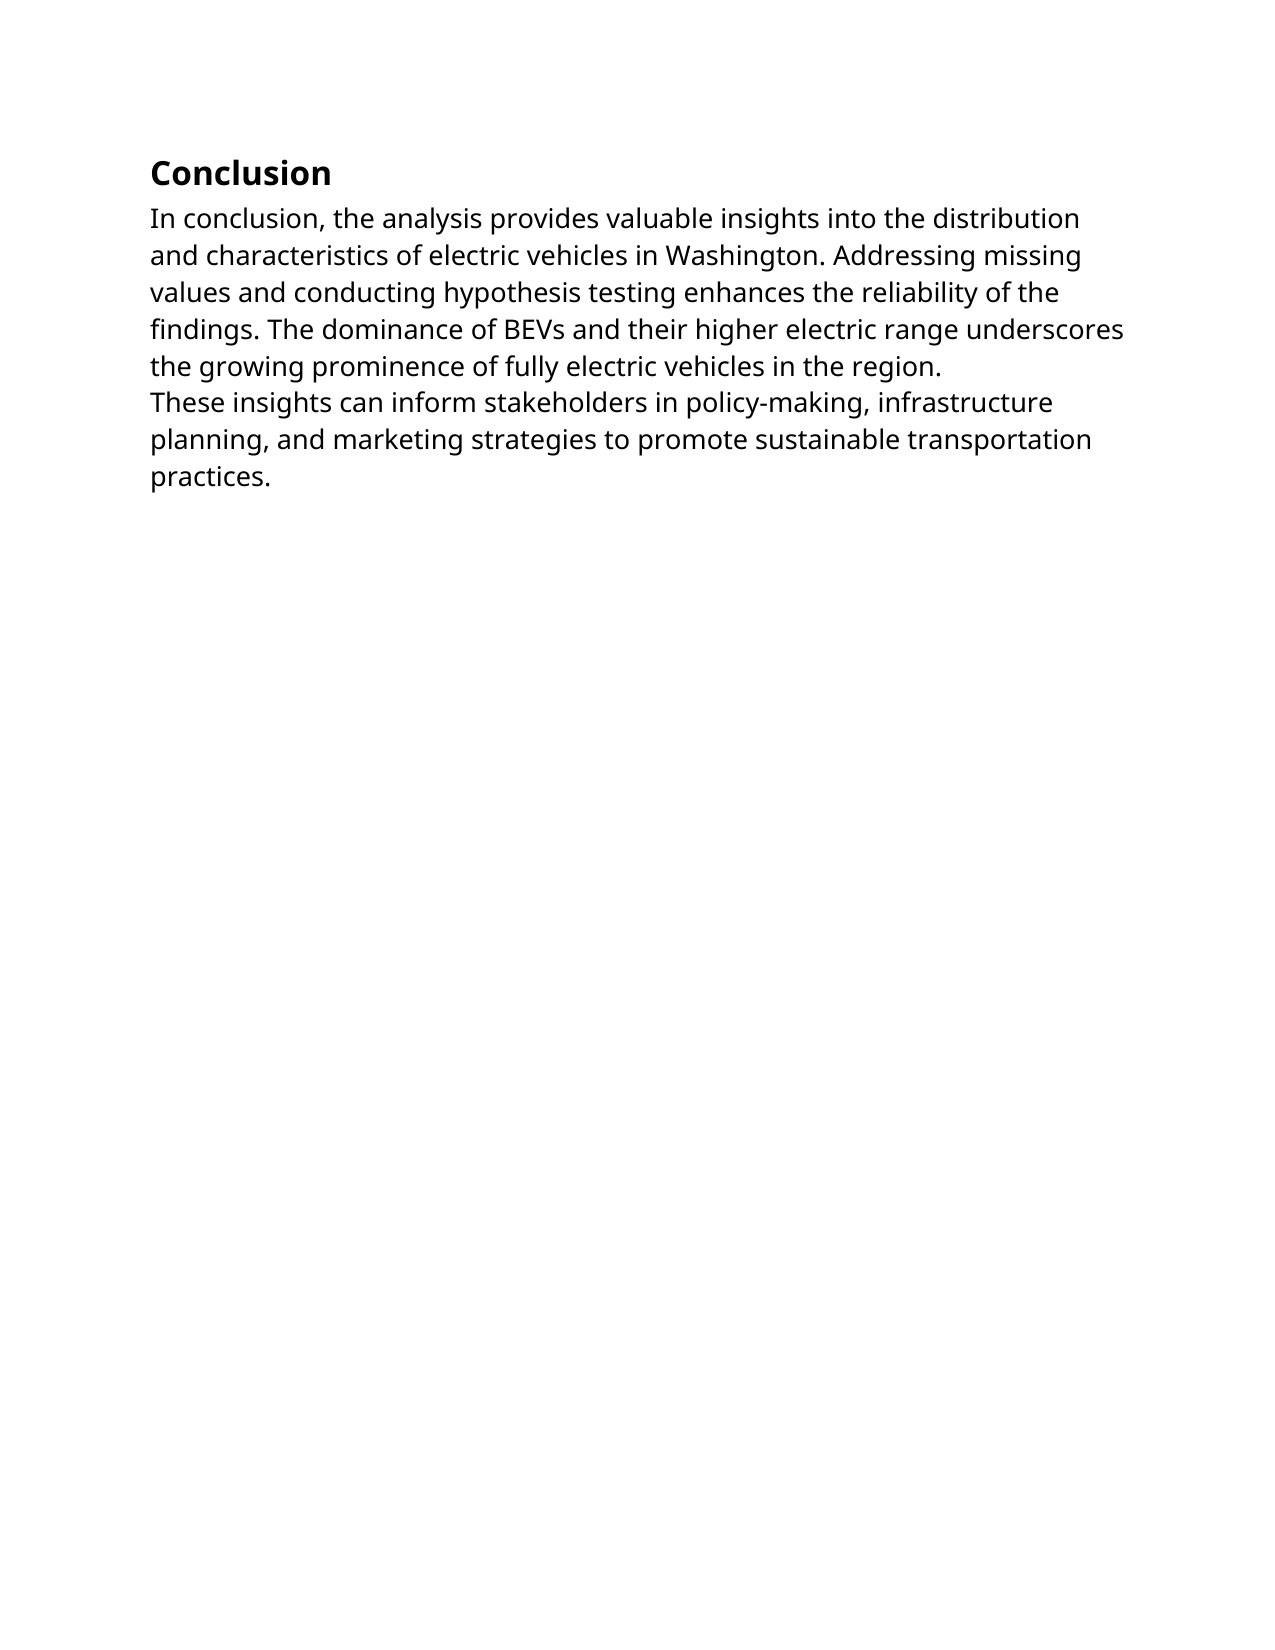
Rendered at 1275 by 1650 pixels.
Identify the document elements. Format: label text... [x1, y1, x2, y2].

text These insights can inform stakeholders in policy-making, infrastructure planning, and marketing strategies to promote sustainable transportation practices. [150, 384, 1125, 494]
text Conclusion [150, 150, 1125, 195]
text In conclusion, the analysis provides valuable insights into the distribution and characteristics of electric vehicles in Washington. Addressing missing values and conducting hypothesis testing enhances the reliability of the findings. The dominance of BEVs and their higher electric range underscores the growing prominence of fully electric vehicles in the region. [150, 199, 1125, 384]
